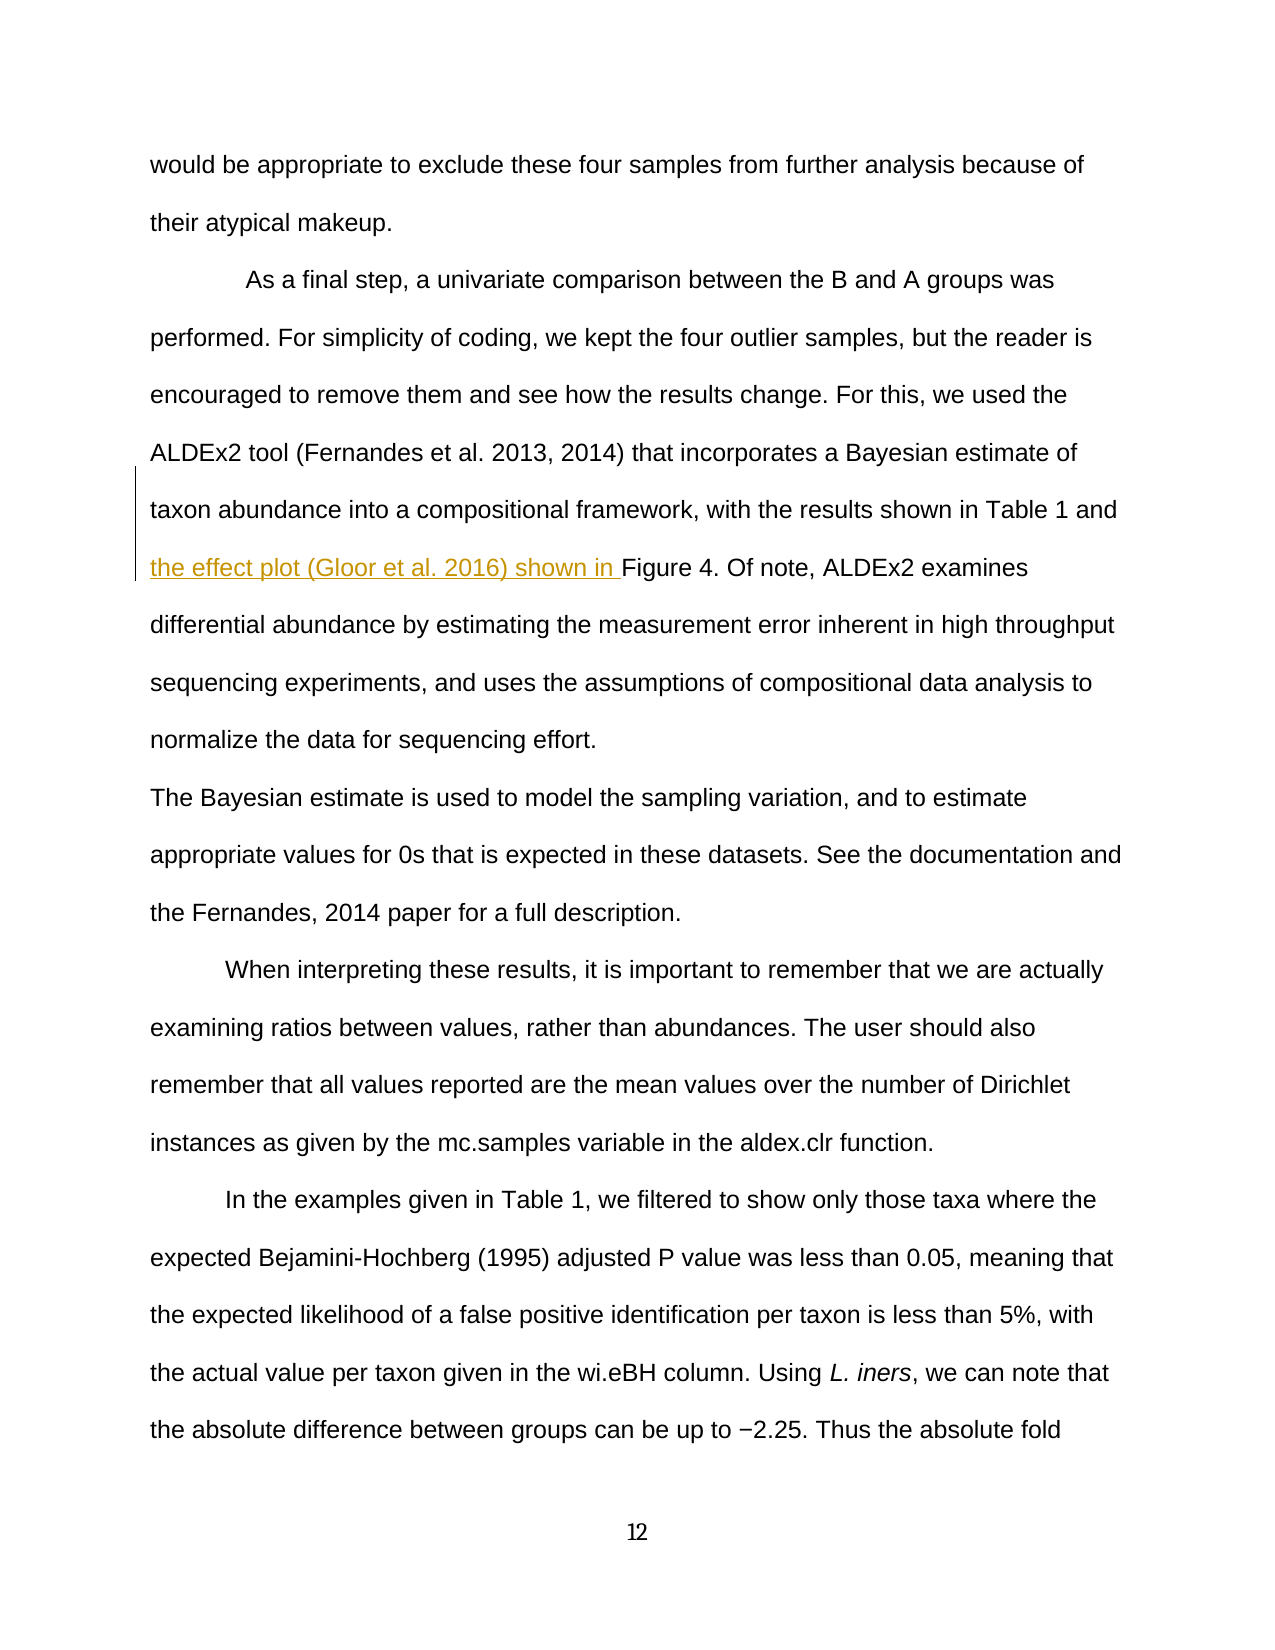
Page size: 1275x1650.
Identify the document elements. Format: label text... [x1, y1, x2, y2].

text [150, 150, 1125, 236]
text The Bayesian estimate is used to model the sampling variation, and to estimate appropriate values for 0s that is expected in these datasets. See the documentation and the Fernandes, 2014 paper for a full description. [150, 782, 1125, 926]
text When interpreting these results, it is important to remember that we are actually examining ratios between values, rather than abundances. The user should also remember that all values reported are the mean values over the number of Dirichlet instances as given by the mc.samples variable in the aldex.clr function. [150, 955, 1125, 1156]
text As a final step, a univariate comparison between the B and A groups was performed. For simplicity of coding, we kept the four outlier samples, but the reader is encouraged to remove them and see how the results change. For this, we used the ALDEx2 tool (Fernandes et al. 2013, 2014) that incorporates a Bayesian estimate of taxon abundance into a compositional framework, with the results shown in Table 1 and Figure 4. Of note, ALDEx2 examines differential abundance by estimating the measurement error inherent in high throughput sequencing experiments, and uses the assumptions of compositional data analysis to normalize the data for sequencing effort. [150, 265, 1125, 754]
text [150, 1185, 1125, 1444]
